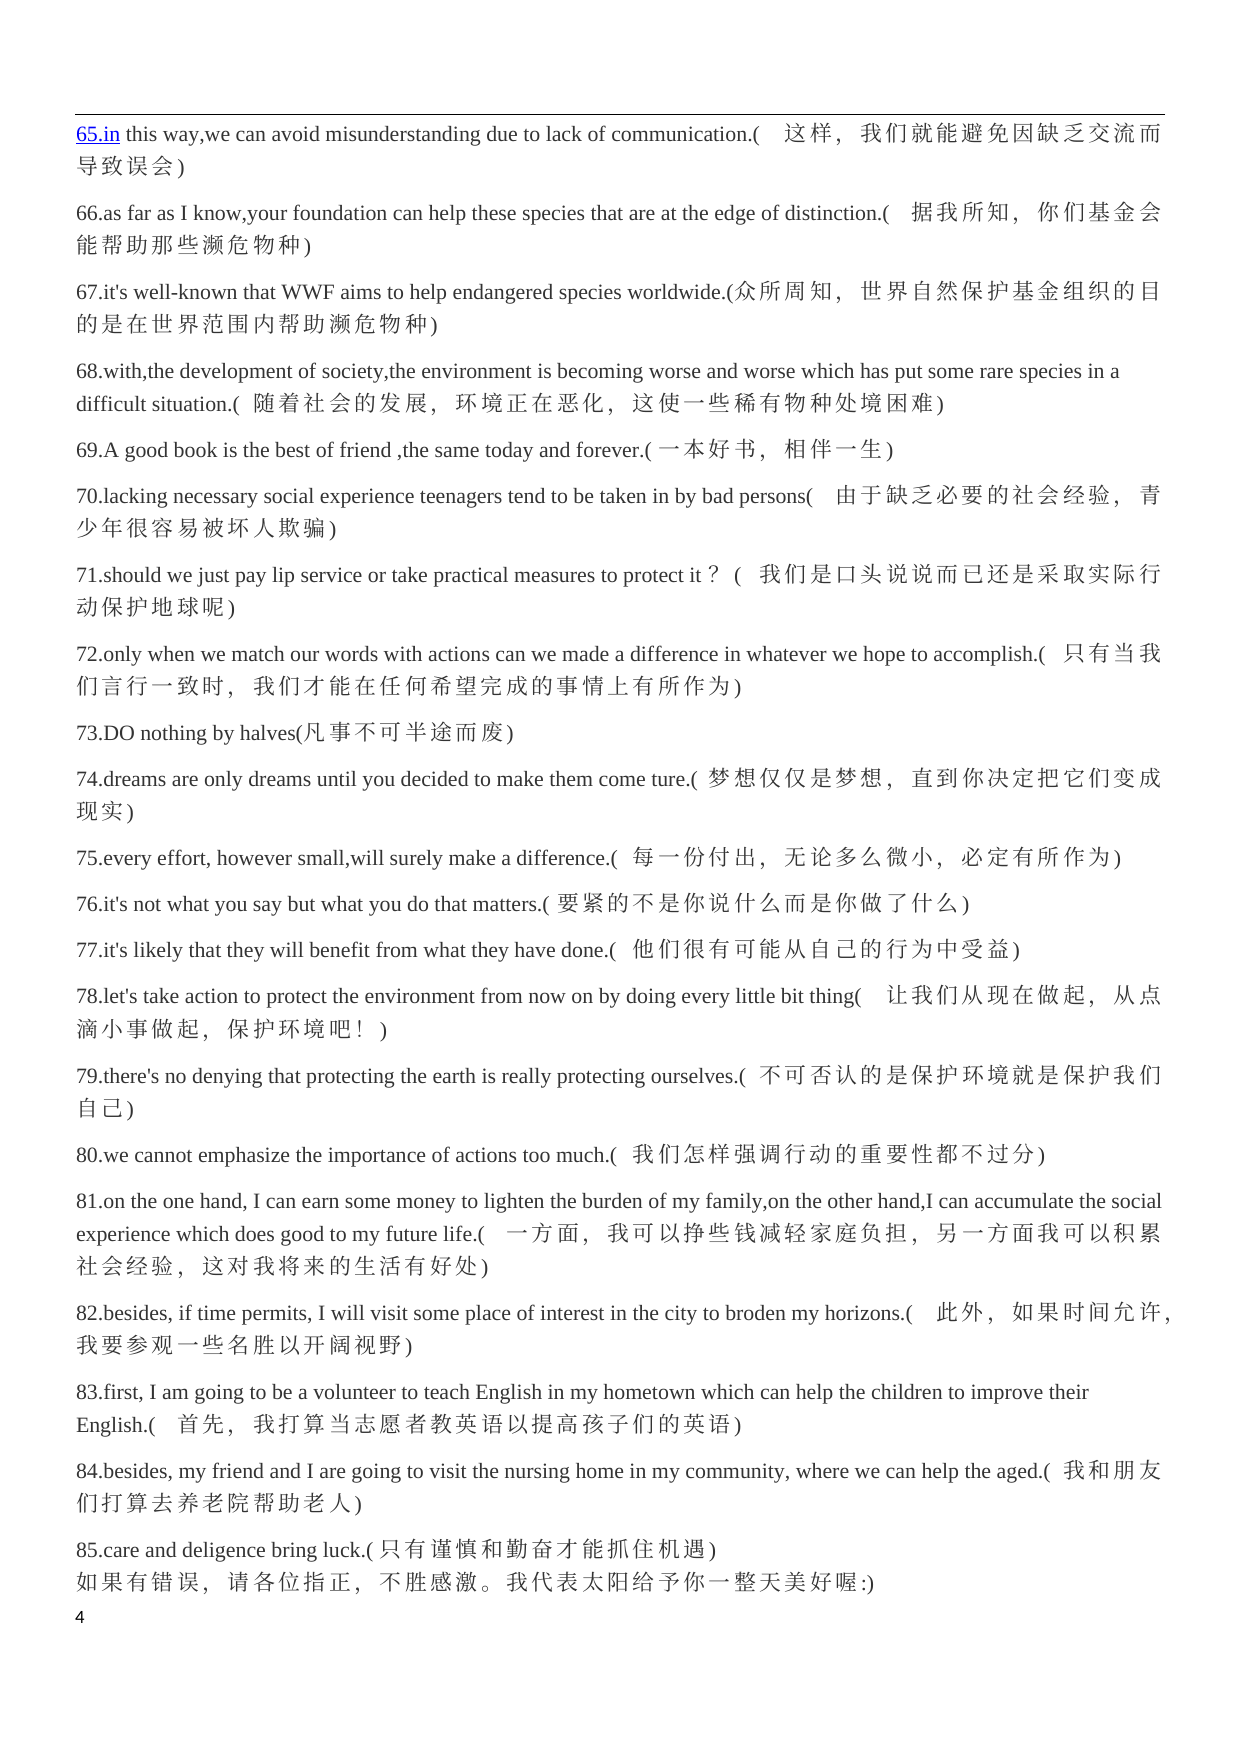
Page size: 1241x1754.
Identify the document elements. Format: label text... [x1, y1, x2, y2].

text 75.every effort, however small,will surely make a difference.(每一份付出，无论多么微小，必定有所作为) [76, 842, 1164, 874]
text 79.there's no denying that protecting the earth is really protecting ourselves.(不可否认的是保护环境就是保护我们自己) [76, 1059, 1164, 1125]
text 80.we cannot emphasize the importance of actions too much.(我们怎样强调行动的重要性都不过分) [76, 1138, 1164, 1171]
text 76.it's not what you say but what you do that matters.(要紧的不是你说什么而是你做了什么) [76, 888, 1164, 921]
text 81.on the one hand, I can earn some money to lighten the burden of my family,on the other hand,I can accumulate the social experience which does good to my future life.(一方面，我可以挣些钱减轻家庭负担，另一方面我可以积累社会经验，这对我将来的生活有好处) [76, 1184, 1164, 1283]
text 77.it's likely that they will benefit from what they have done.(他们很有可能从自己的行为中受益) [76, 934, 1164, 967]
text 83.first, I am going to be a volunteer to teach English in my hometown which can help the children to improve their English.(首先，我打算当志愿者教英语以提高孩子们的英语) [76, 1375, 1164, 1441]
text 66.as far as I know,your foundation can help these species that are at the edge of distinction.(据我所知，你们基金会能帮助那些濒危物种) [76, 196, 1164, 262]
text 82.besides, if time permits, I will visit some place of interest in the city to broden my horizons.(此外，如果时间允许，我要参观一些名胜以开阔视野) [76, 1296, 1164, 1362]
text 71.should we just pay lip service or take practical measures to protect it？(我们是口头说说而已还是采取实际行动保护地球呢) [76, 558, 1164, 624]
text 72.only when we match our words with actions can we made a difference in whatever we hope to accomplish.(只有当我们言行一致时，我们才能在任何希望完成的事情上有所作为) [76, 637, 1164, 703]
text 70.lacking necessary social experience teenagers tend to be taken in by bad persons(由于缺乏必要的社会经验，青少年很容易被坏人欺骗) [76, 479, 1164, 545]
text 74.dreams are only dreams until you decided to make them come ture.(梦想仅仅是梦想，直到你决定把它们变成现实) [76, 762, 1164, 828]
text 84.besides, my friend and I are going to visit the nursing home in my community, where we can help the aged.(我和朋友们打算去养老院帮助老人) [76, 1454, 1164, 1520]
text 69.A good book is the best of friend ,the same today and forever.(一本好书，相伴一生) [76, 433, 1164, 466]
text 68.with,the development of society,the environment is becoming worse and worse which has put some rare species in a difficult situation.(随着社会的发展，环境正在恶化，这使一些稀有物种处境困难) [76, 354, 1164, 420]
text 78.let's take action to protect the environment from now on by doing every little bit thing(让我们从现在做起，从点滴小事做起，保护环境吧！) [76, 980, 1164, 1046]
text 67.it's well-known that WWF aims to help endangered species worldwide.(众所周知，世界自然保护基金组织的目的是在世界范围内帮助濒危物种) [76, 275, 1164, 341]
text 65.in this way,we can avoid misunderstanding due to lack of communication.(这样，我们就能避免因缺乏交流而导致误会) [76, 117, 1164, 183]
text 73.DO nothing by halves(凡事不可半途而废) [76, 716, 1164, 749]
text 85.care and deligence bring luck.(只有谨慎和勤奋才能抓住机遇) 如果有错误，请各位指正，不胜感激。我代表太阳给予你一整天美好喔:) [76, 1533, 1164, 1599]
